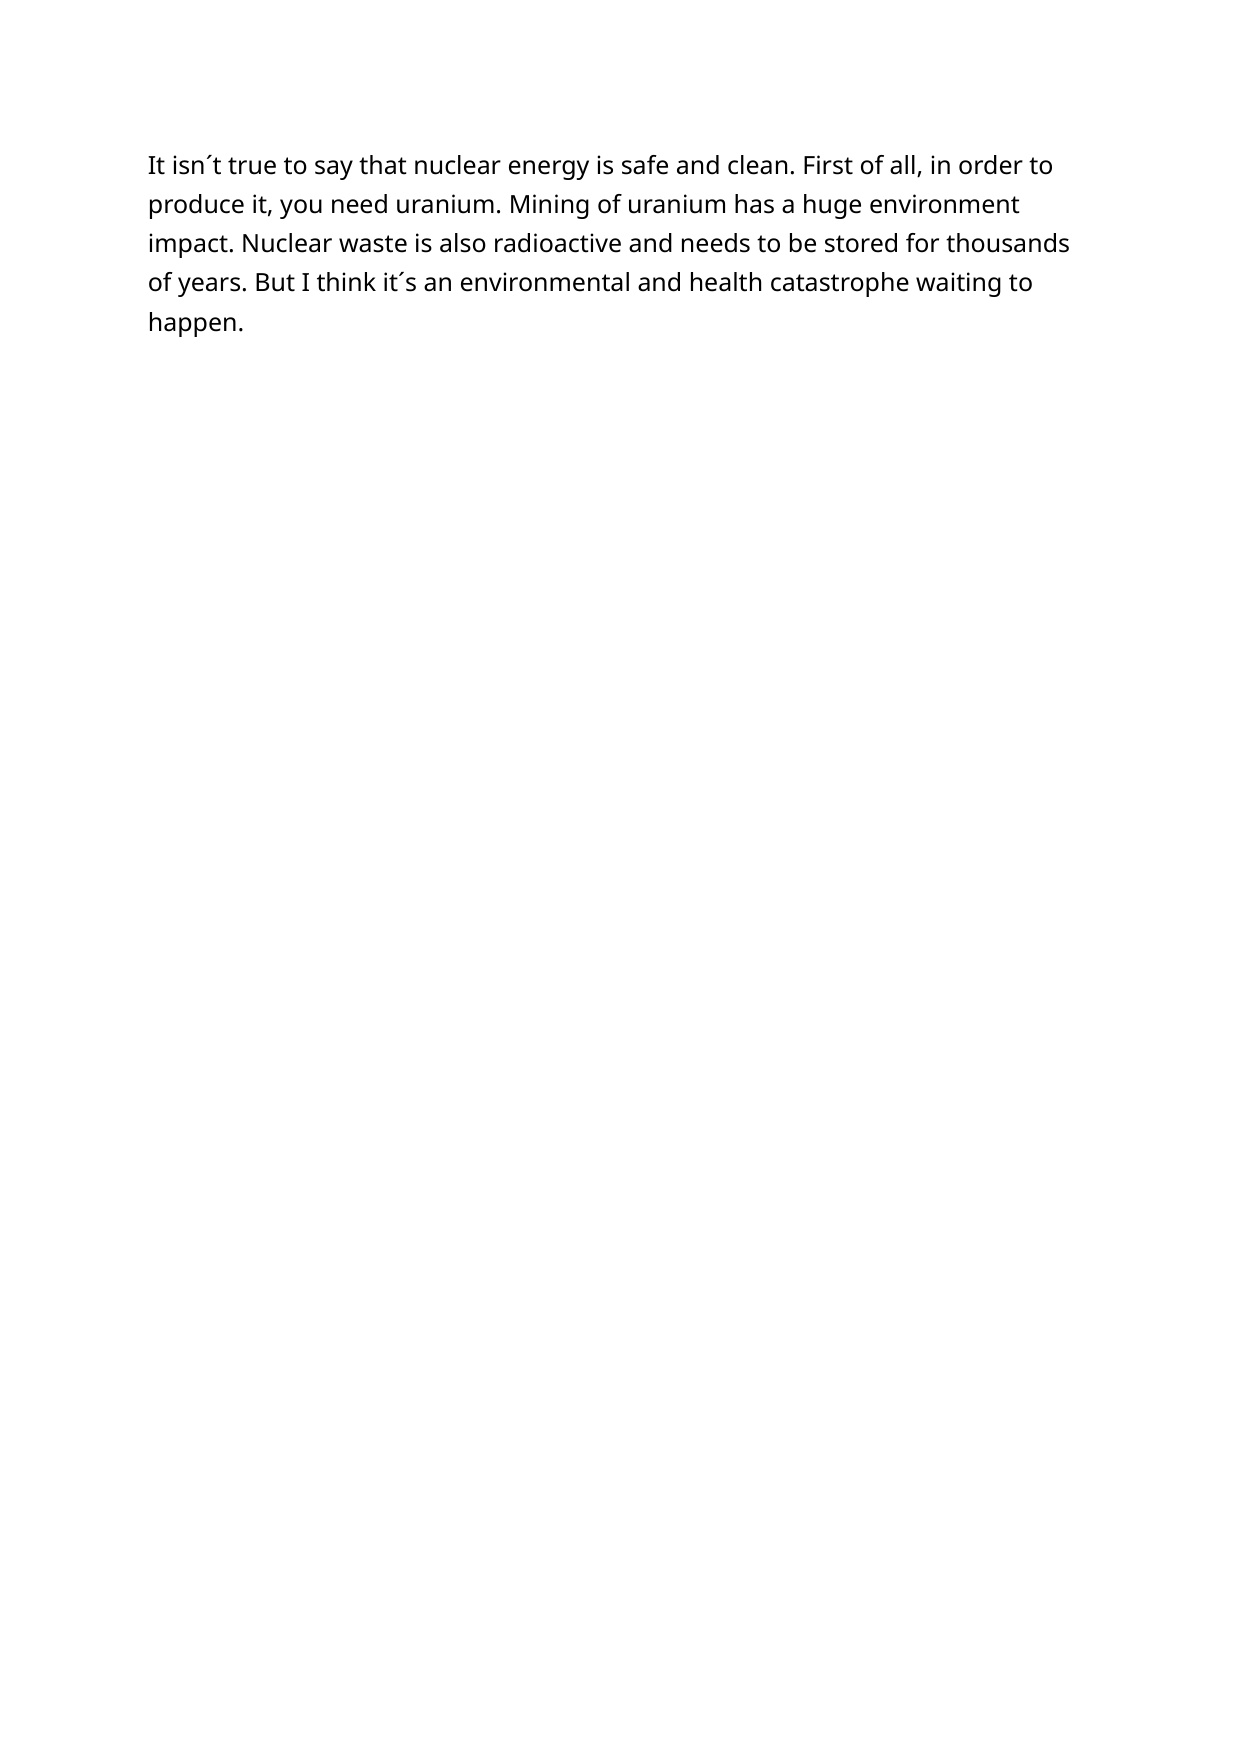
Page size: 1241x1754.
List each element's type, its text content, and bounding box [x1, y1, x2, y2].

text It isn´t true to say that nuclear energy is safe and clean. First of all, in order to produce it, you need uranium. Mining of uranium has a huge environment impact. Nuclear waste is also radioactive and needs to be stored for thousands of years. But I think it´s an environmental and health catastrophe waiting to happen. [148, 148, 1093, 338]
